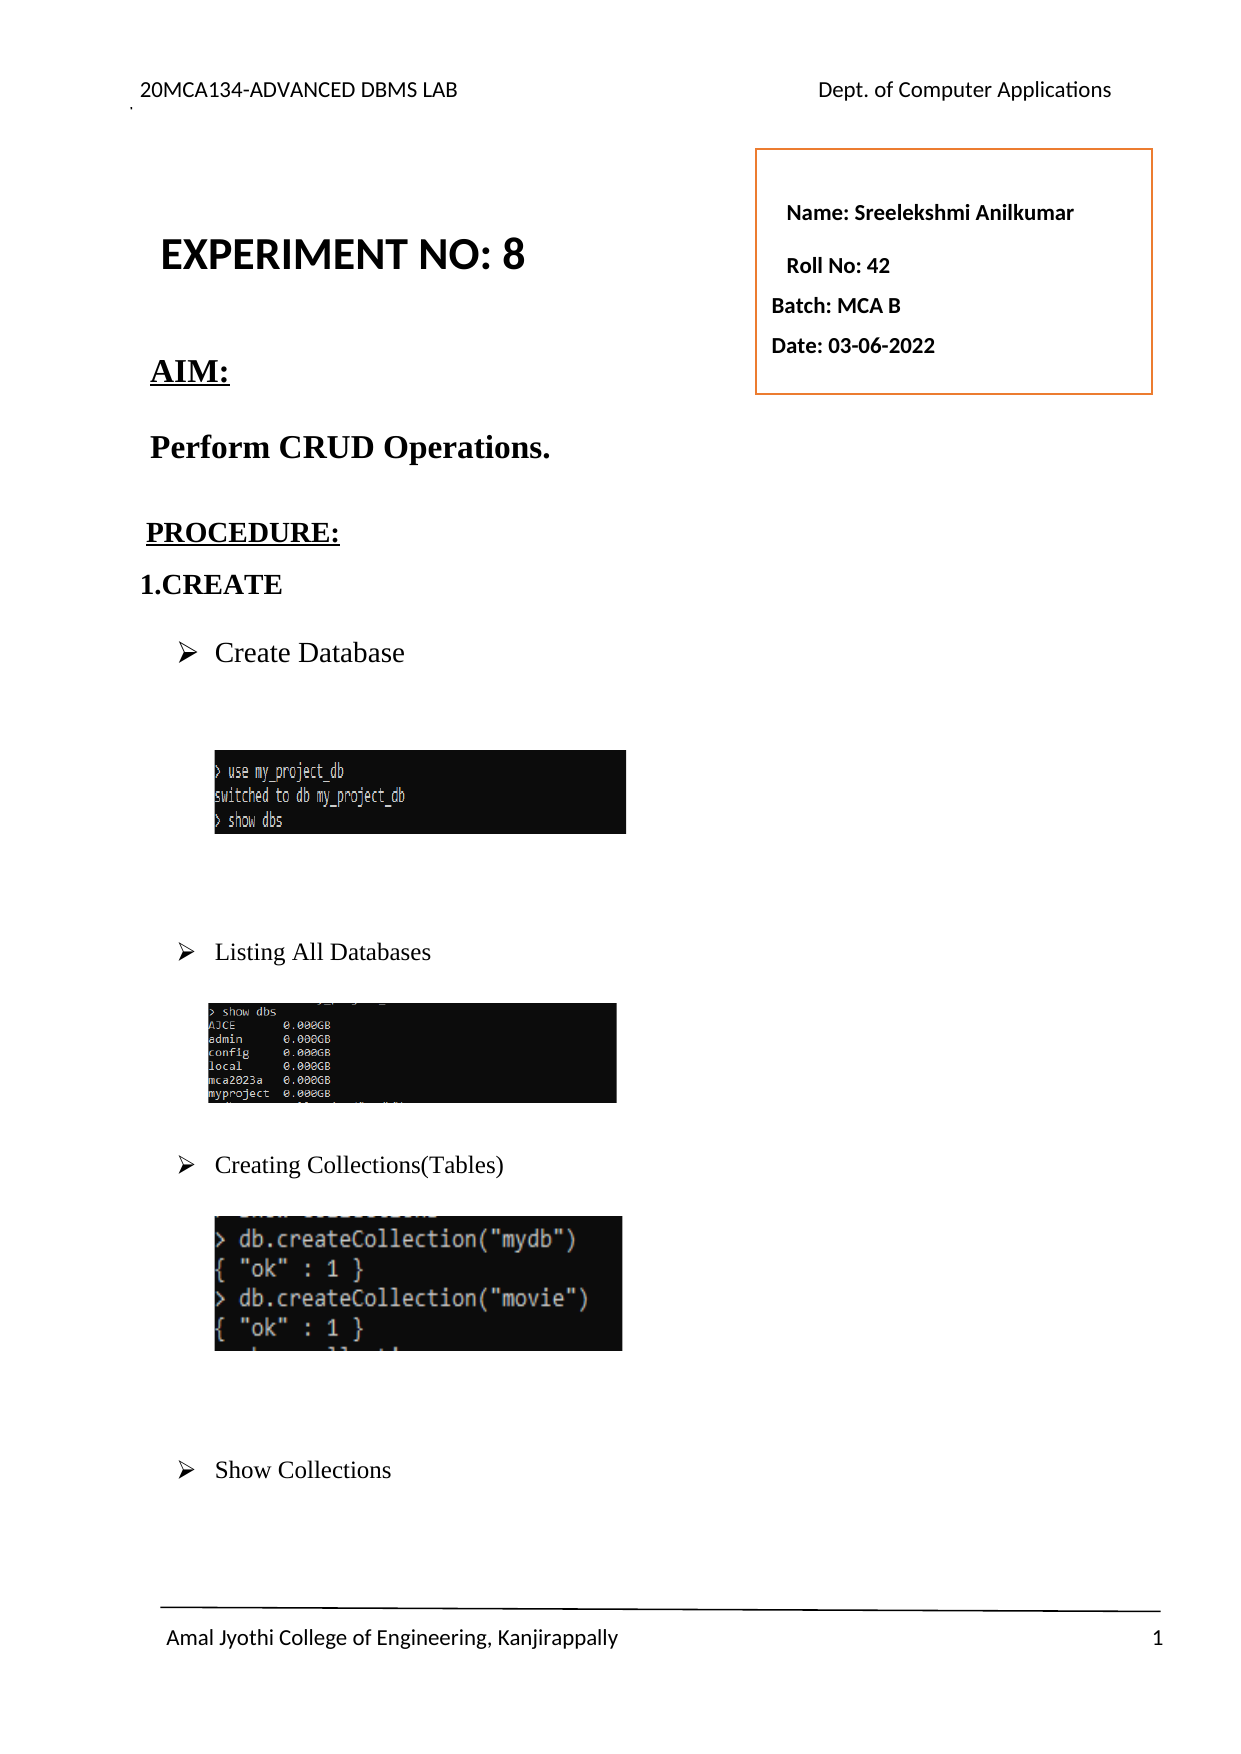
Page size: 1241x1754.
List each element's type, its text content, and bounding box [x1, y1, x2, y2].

picture [214, 1216, 623, 1351]
picture [208, 1003, 617, 1103]
text PROCEDURE: [139, 515, 1163, 549]
list Listing All Databases [177, 923, 1163, 974]
list Show Collections [177, 1442, 1163, 1493]
list Creating Collections(Tables) [177, 1136, 1163, 1188]
list Create Database [177, 620, 1163, 679]
title EXPERIMENT NO: 8 [150, 225, 755, 281]
picture [214, 750, 627, 834]
text 1.CREATE [139, 567, 1163, 601]
text AIM: [150, 351, 740, 389]
text Perform CRUD Operations. [150, 428, 740, 466]
title EXPERIMENT NO: 8 [757, 225, 1151, 281]
